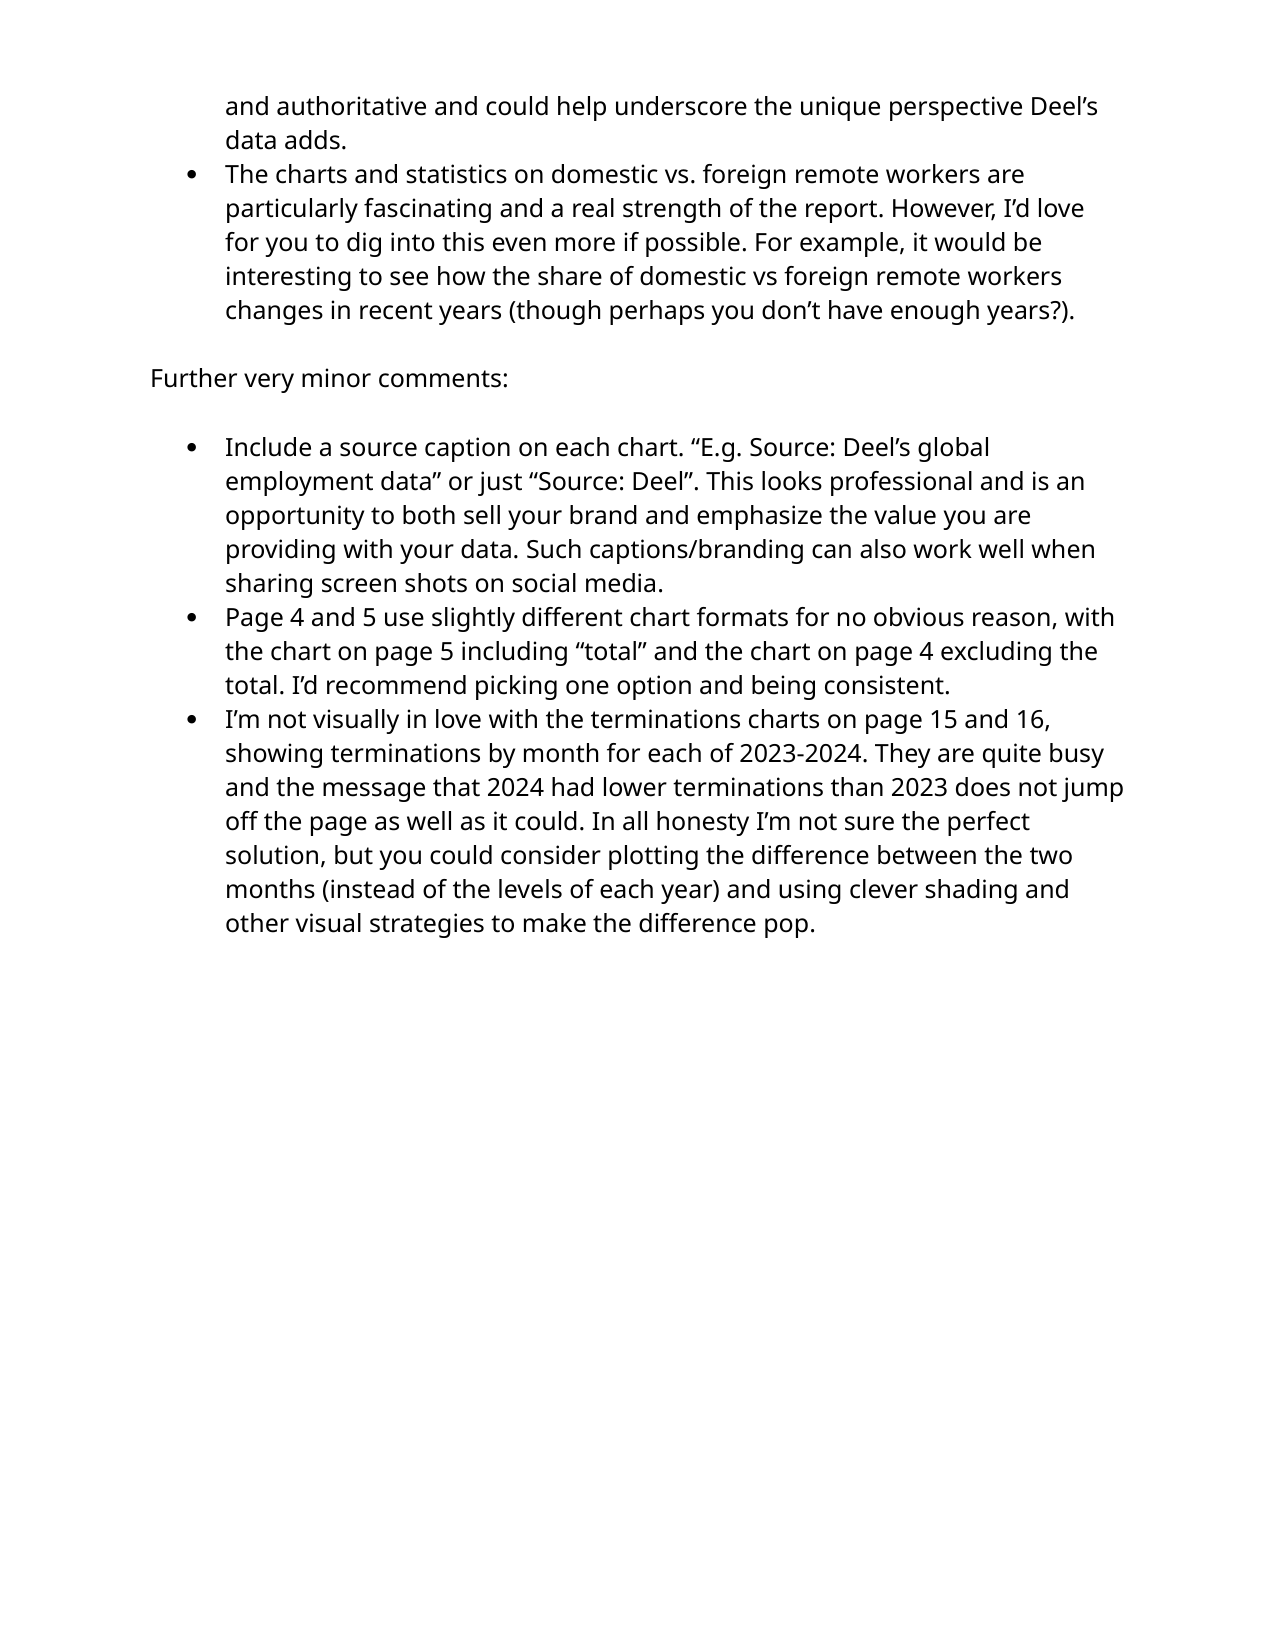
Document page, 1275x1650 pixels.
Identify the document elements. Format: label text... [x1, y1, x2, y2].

list I’m not visually in love with the terminations charts on page 15 and 16, showing terminations by month for each of 2023-2024. They are quite busy and the message that 2024 had lower terminations than 2023 does not jump off the page as well as it could. In all honesty I’m not sure the perfect solution, but you could consider plotting the difference between the two months (instead of the levels of each year) and using clever shading and other visual strategies to make the difference pop. [187, 702, 1125, 940]
text Further very minor comments: [150, 361, 1125, 395]
list Page 4 and 5 use slightly different chart formats for no obvious reason, with the chart on page 5 including “total” and the chart on page 4 excluding the total. I’d recommend picking one option and being consistent. [187, 599, 1125, 702]
list Include a source caption on each chart. “E.g. Source: Deel’s global employment data” or just “Source: Deel”. This looks professional and is an opportunity to both sell your brand and emphasize the value you are providing with your data. Such captions/branding can also work well when sharing screen shots on social media. [187, 429, 1125, 599]
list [187, 89, 1125, 157]
list The charts and statistics on domestic vs. foreign remote workers are particularly fascinating and a real strength of the report. However, I’d love for you to dig into this even more if possible. For example, it would be interesting to see how the share of domestic vs foreign remote workers changes in recent years (though perhaps you don’t have enough years?). [187, 157, 1125, 327]
